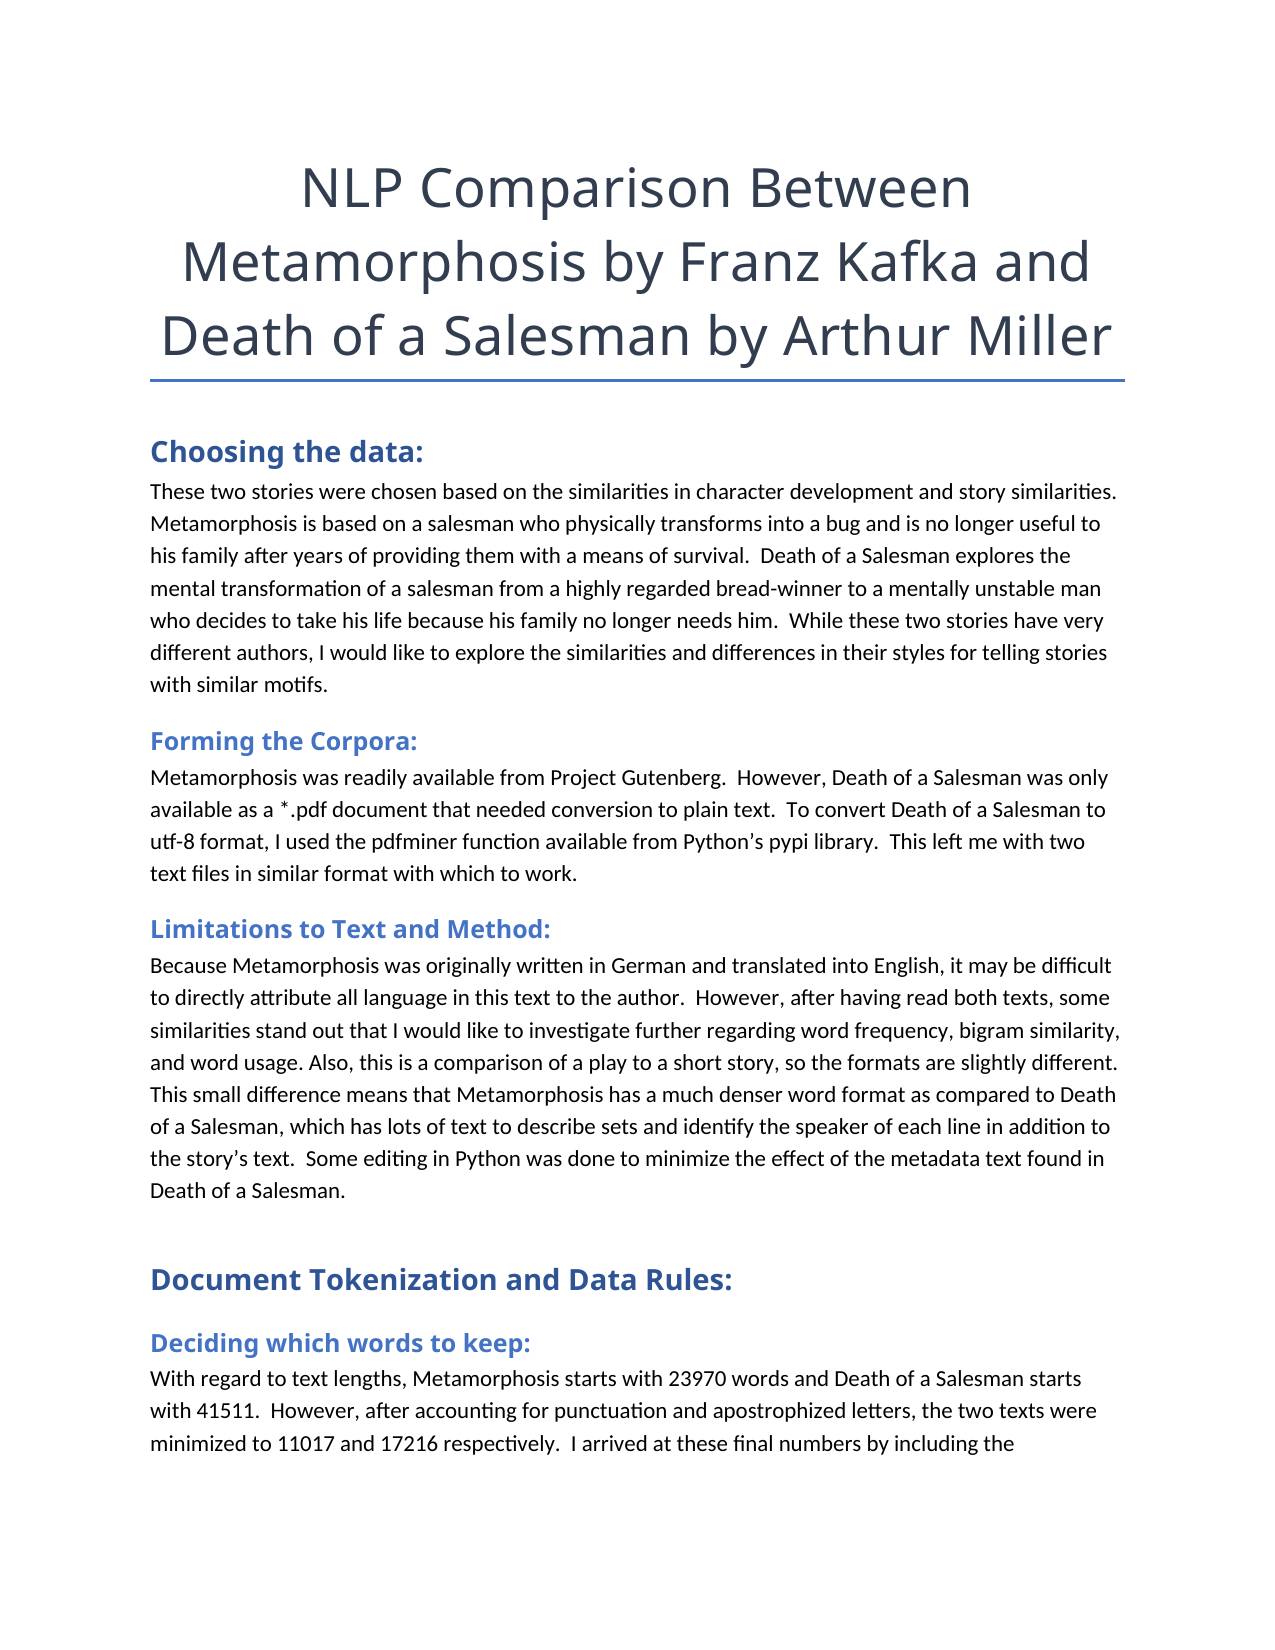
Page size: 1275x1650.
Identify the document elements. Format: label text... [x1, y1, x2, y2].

subtitle Deciding which words to keep: [150, 1325, 1125, 1359]
title NLP Comparison Between Metamorphosis by Franz Kafka and Death of a Salesman by Arthur Miller [150, 150, 1125, 379]
text Because Metamorphosis was originally written in German and translated into English, it may be difficult to directly attribute all language in this text to the author. However, after having read both texts, some similarities stand out that I would like to investigate further regarding word frequency, bigram similarity, and word usage. Also, this is a comparison of a play to a short story, so the formats are slightly different. This small difference means that Metamorphosis has a much denser word format as compared to Death of a Salesman, which has lots of text to describe sets and identify the speaker of each line in addition to the story’s text. Some editing in Python was done to minimize the effect of the metadata text found in Death of a Salesman. [150, 951, 1125, 1205]
subtitle Forming the Corpora: [150, 723, 1125, 757]
subtitle Choosing the data: [150, 432, 1125, 471]
subtitle Document Tokenization and Data Rules: [150, 1259, 1125, 1298]
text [150, 1364, 1125, 1457]
text These two stories were chosen based on the similarities in character development and story similarities. Metamorphosis is based on a salesman who physically transforms into a bug and is no longer useful to his family after years of providing them with a means of survival. Death of a Salesman explores the mental transformation of a salesman from a highly regarded bread-winner to a mentally unstable man who decides to take his life because his family no longer needs him. While these two stories have very different authors, I would like to explore the similarities and differences in their styles for telling stories with similar motifs. [150, 477, 1125, 698]
text Metamorphosis was readily available from Project Gutenberg. However, Death of a Salesman was only available as a *.pdf document that needed conversion to plain text. To convert Death of a Salesman to utf-8 format, I used the pdfminer function available from Python’s pypi library. This left me with two text files in similar format with which to work. [150, 763, 1125, 887]
subtitle Limitations to Text and Method: [150, 912, 1125, 946]
